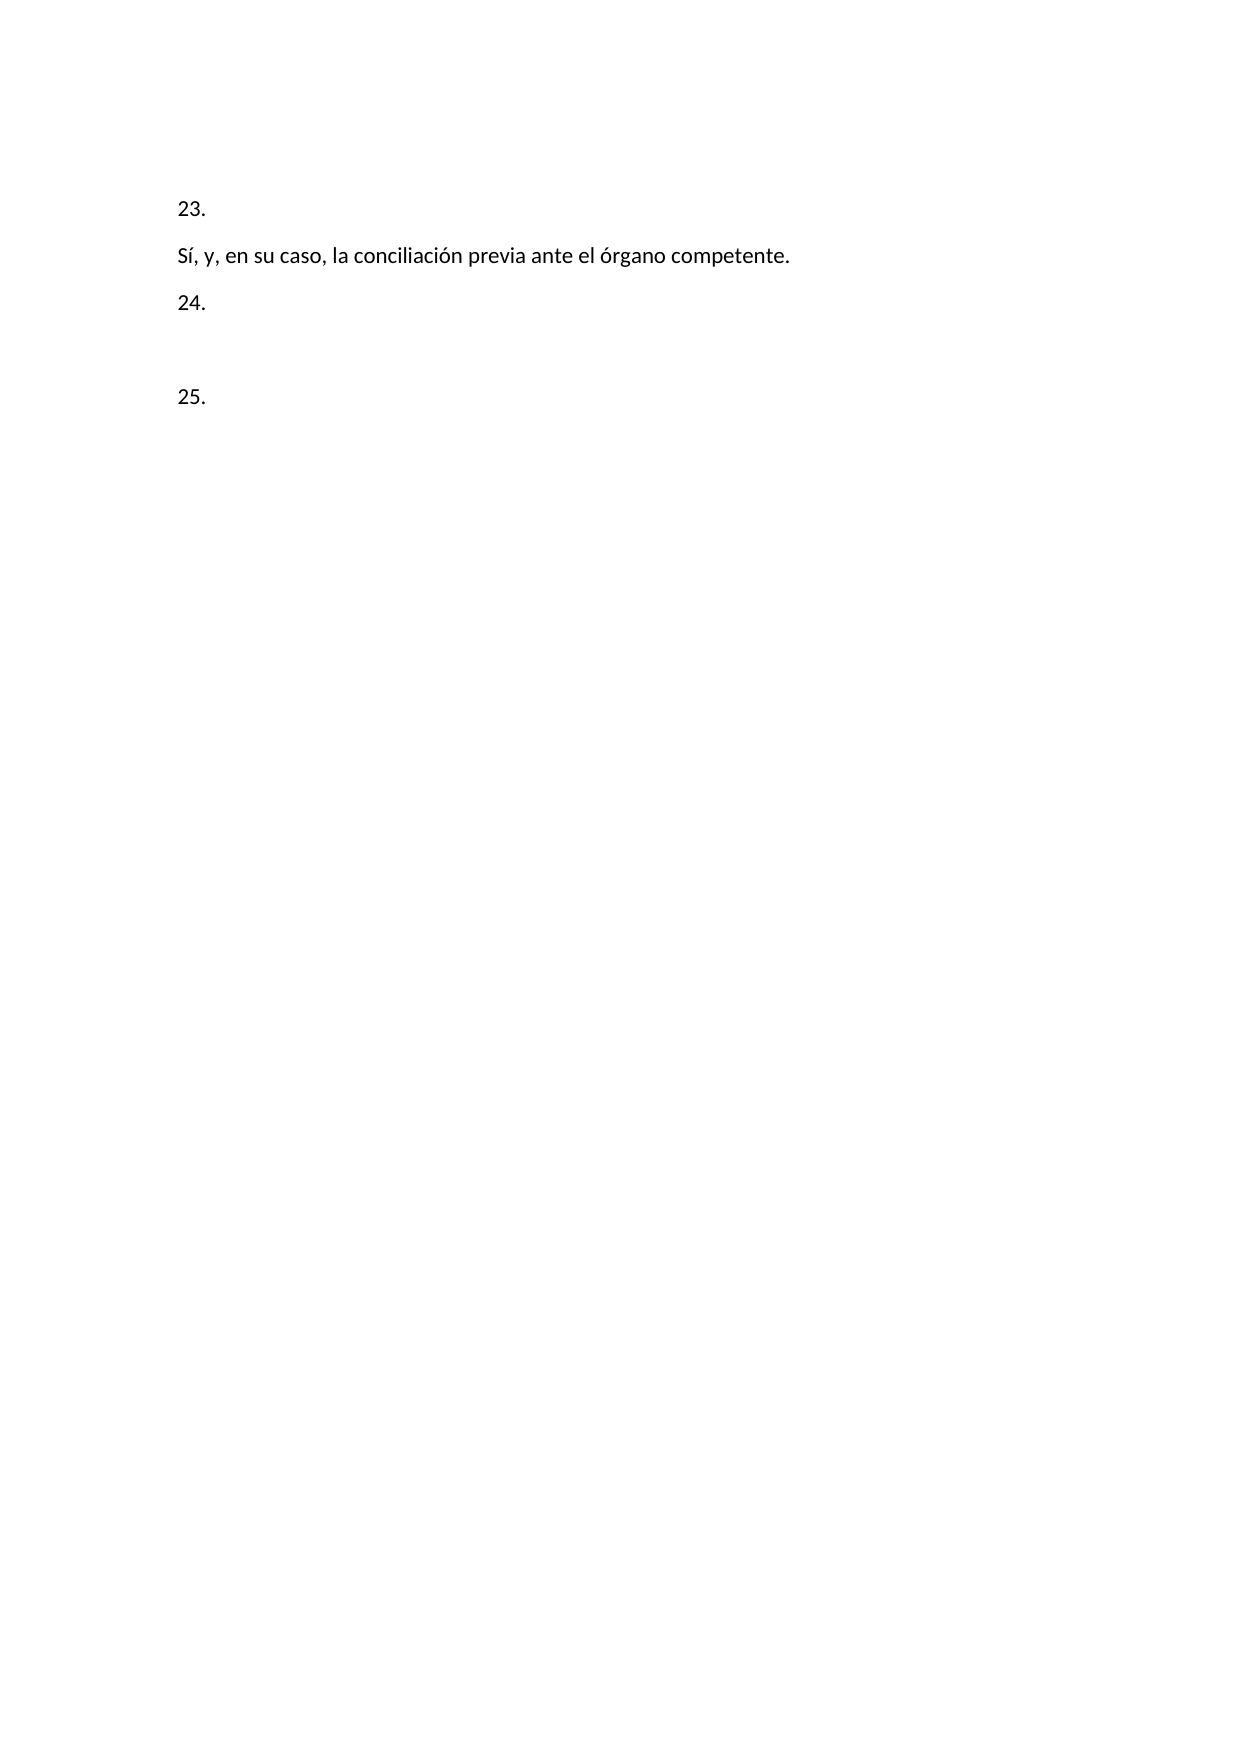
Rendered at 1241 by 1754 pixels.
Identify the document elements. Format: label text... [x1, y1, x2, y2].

text 24. [177, 288, 1063, 316]
text Sí, y, en su caso, la conciliación previa ante el órgano competente. [177, 241, 1063, 269]
text 25. [177, 382, 1063, 410]
text 23. [177, 194, 1063, 222]
